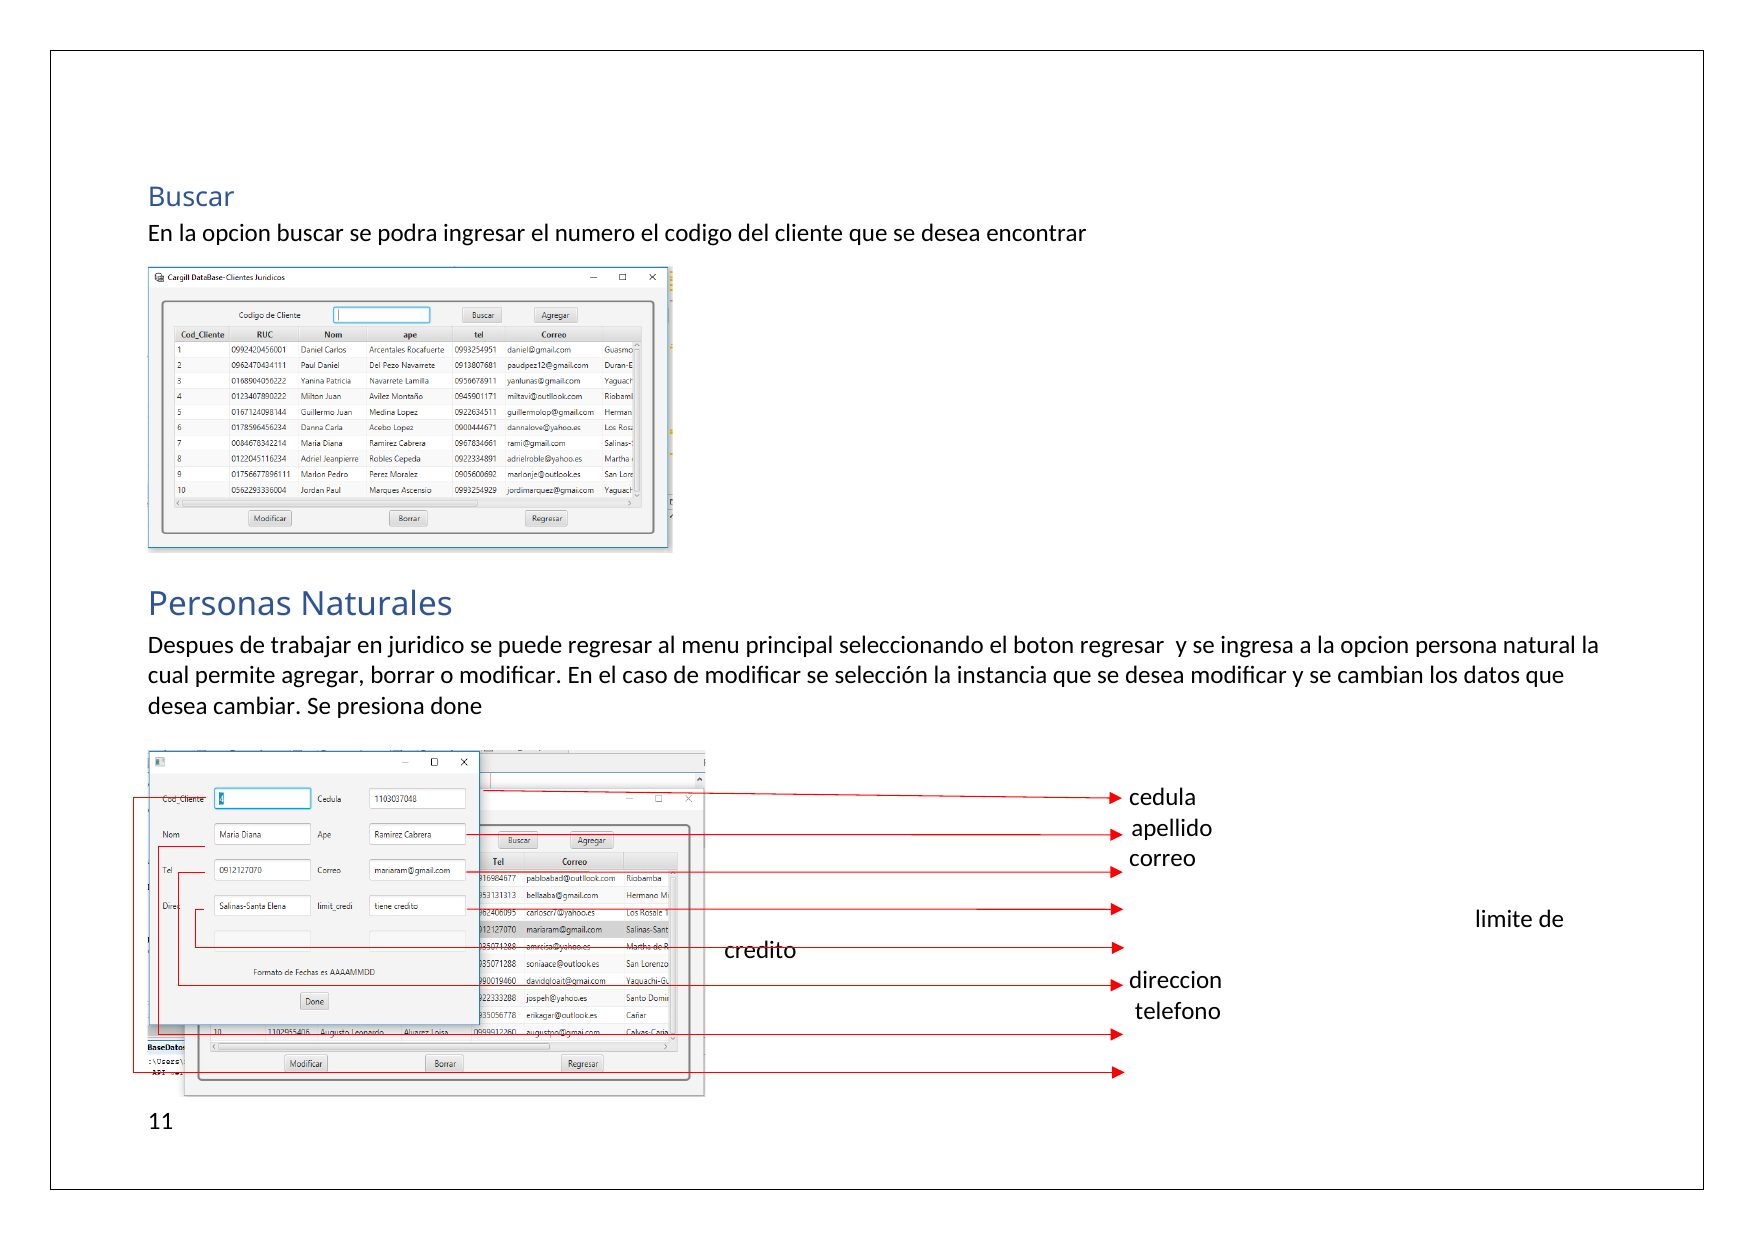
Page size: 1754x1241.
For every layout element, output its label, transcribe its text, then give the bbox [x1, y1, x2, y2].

subtitle Buscar [148, 177, 1606, 214]
text correo [706, 842, 1606, 873]
picture [147, 1073, 706, 1097]
text limite de credito [706, 903, 1606, 964]
subtitle Personas Naturales [148, 580, 1606, 625]
text Despues de trabajar en juridico se puede regresar al menu principal seleccionando el boton regresar y se ingresa a la opcion persona natural la cual permite agregar, borrar o modificar. En el caso de modificar se selección la instancia que se desea modificar y se cambian los datos que desea cambiar. Se presiona done [148, 629, 1606, 720]
text cedula [706, 781, 1606, 812]
picture [147, 750, 706, 1072]
text direccion [706, 964, 1606, 995]
picture [147, 266, 673, 553]
text apellido [706, 812, 1606, 842]
text telefono [706, 995, 1606, 1026]
text En la opcion buscar se podra ingresar el numero el codigo del cliente que se desea encontrar [148, 217, 1606, 247]
